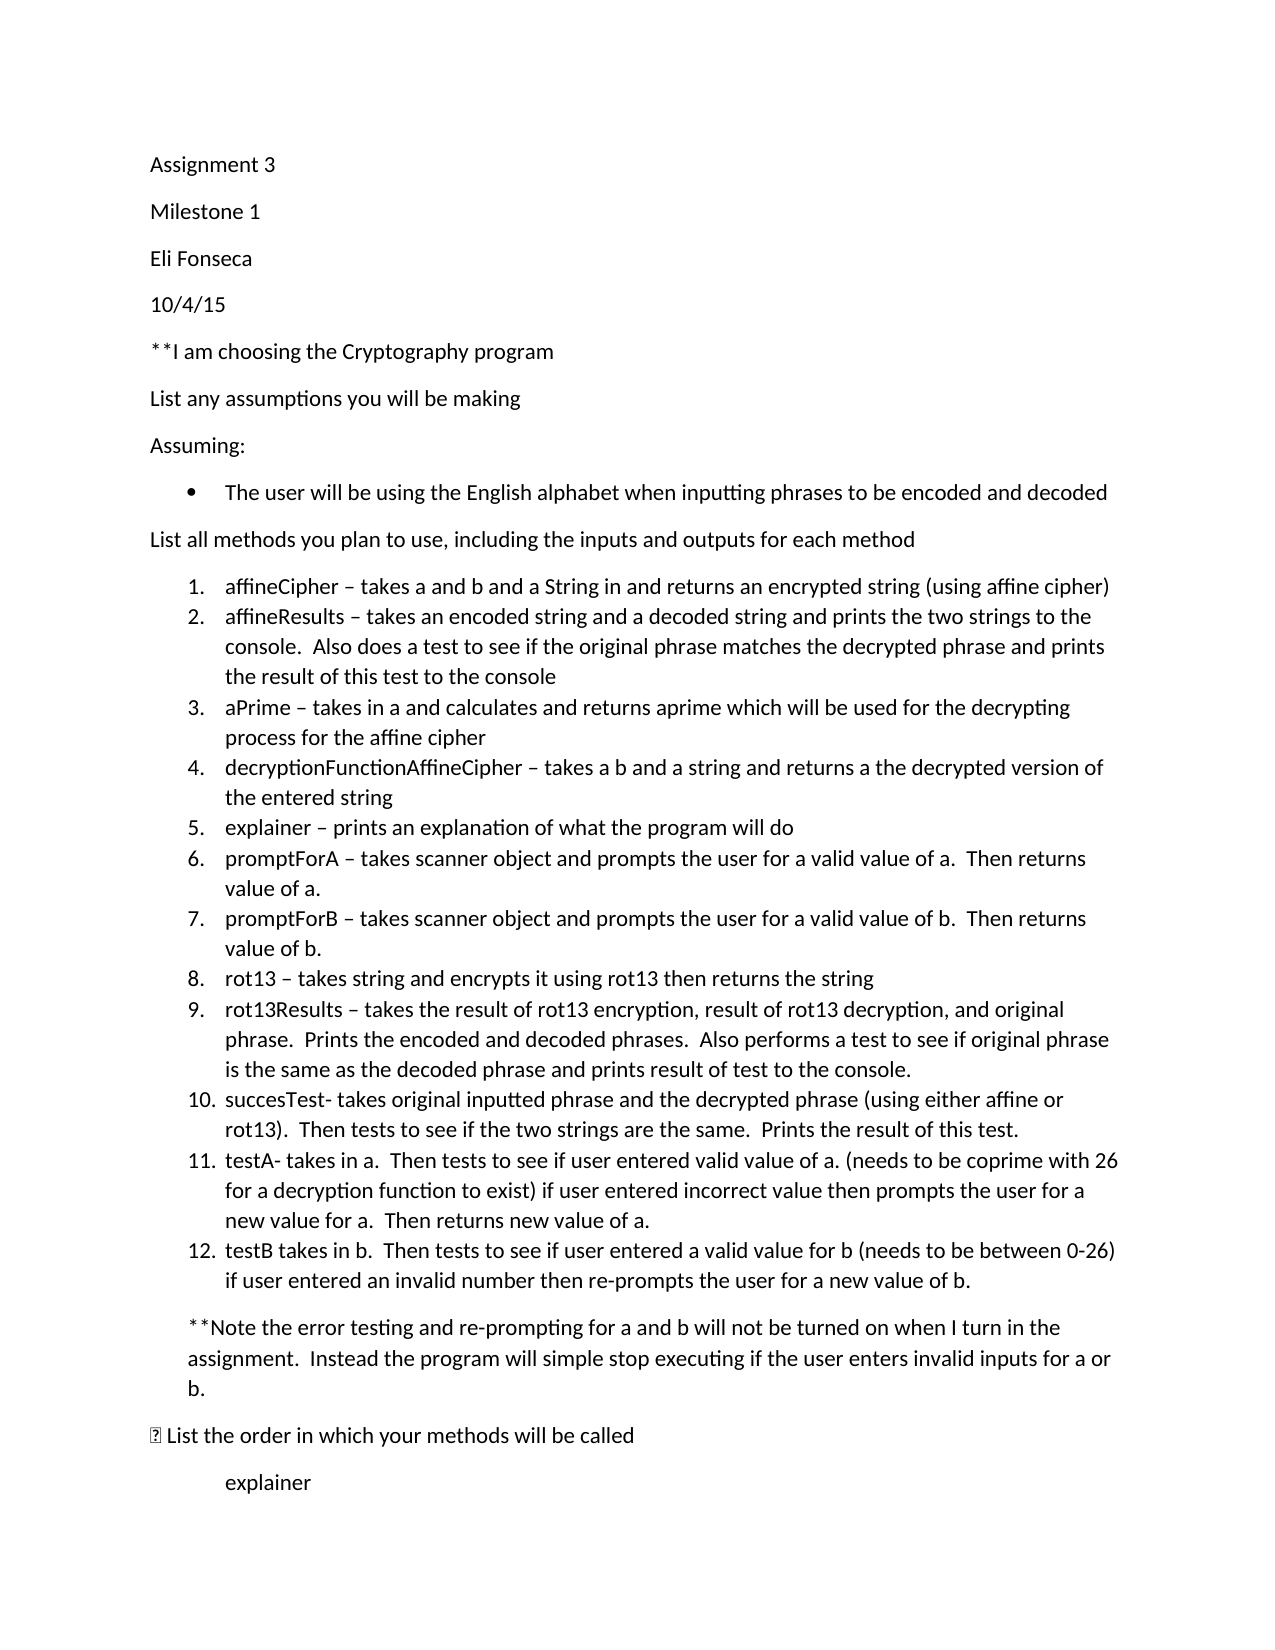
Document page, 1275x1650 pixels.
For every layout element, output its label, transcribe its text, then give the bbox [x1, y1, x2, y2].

text  List the order in which your methods will be called [150, 1421, 1125, 1449]
list testB takes in b. Then tests to see if user entered a valid value for b (needs to be between 0-26) if user entered an invalid number then re-prompts the user for a new value of b. [187, 1236, 1125, 1295]
list affineResults – takes an encoded string and a decoded string and prints the two strings to the console. Also does a test to see if the original phrase matches the decrypted phrase and prints the result of this test to the console [187, 602, 1125, 691]
list promptForA – takes scanner object and prompts the user for a valid value of a. Then returns value of a. [187, 844, 1125, 902]
list aPrime – takes in a and calculates and returns aprime which will be used for the decrypting process for the affine cipher [187, 693, 1125, 751]
list promptForB – takes scanner object and prompts the user for a valid value of b. Then returns value of b. [187, 904, 1125, 962]
text List all methods you plan to use, including the inputs and outputs for each method [150, 525, 1125, 553]
list affineCipher – takes a and b and a String in and returns an encrypted string (using affine cipher) [187, 572, 1125, 600]
text List any assumptions you will be making [150, 384, 1125, 412]
list rot13Results – takes the result of rot13 encryption, result of rot13 decryption, and original phrase. Prints the encoded and decoded phrases. Also performs a test to see if original phrase is the same as the decoded phrase and prints result of test to the console. [187, 995, 1125, 1083]
text Assuming: [150, 431, 1125, 459]
text Eli Fonseca [150, 244, 1125, 272]
list succesTest- takes original inputted phrase and the decrypted phrase (using either affine or rot13). Then tests to see if the two strings are the same. Prints the result of this test. [187, 1085, 1125, 1144]
list explainer – prints an explanation of what the program will do [187, 813, 1125, 842]
text Milestone 1 [150, 197, 1125, 225]
text **I am choosing the Cryptography program [150, 337, 1125, 366]
list testA- takes in a. Then tests to see if user entered valid value of a. (needs to be coprime with 26 for a decryption function to exist) if user entered incorrect value then prompts the user for a new value for a. Then returns new value of a. [187, 1146, 1125, 1234]
text 10/4/15 [150, 291, 1125, 319]
list rot13 – takes string and encrypts it using rot13 then returns the string [187, 964, 1125, 993]
list The user will be using the English alphabet when inputting phrases to be encoded and decoded [187, 478, 1125, 506]
text explainer [150, 1468, 1125, 1496]
text **Note the error testing and re-prompting for a and b will not be turned on when I turn in the assignment. Instead the program will simple stop executing if the user enters invalid inputs for a or b. [187, 1313, 1125, 1402]
text Assignment 3 [150, 150, 1125, 178]
list decryptionFunctionAffineCipher – takes a b and a string and returns a the decrypted version of the entered string [187, 753, 1125, 811]
